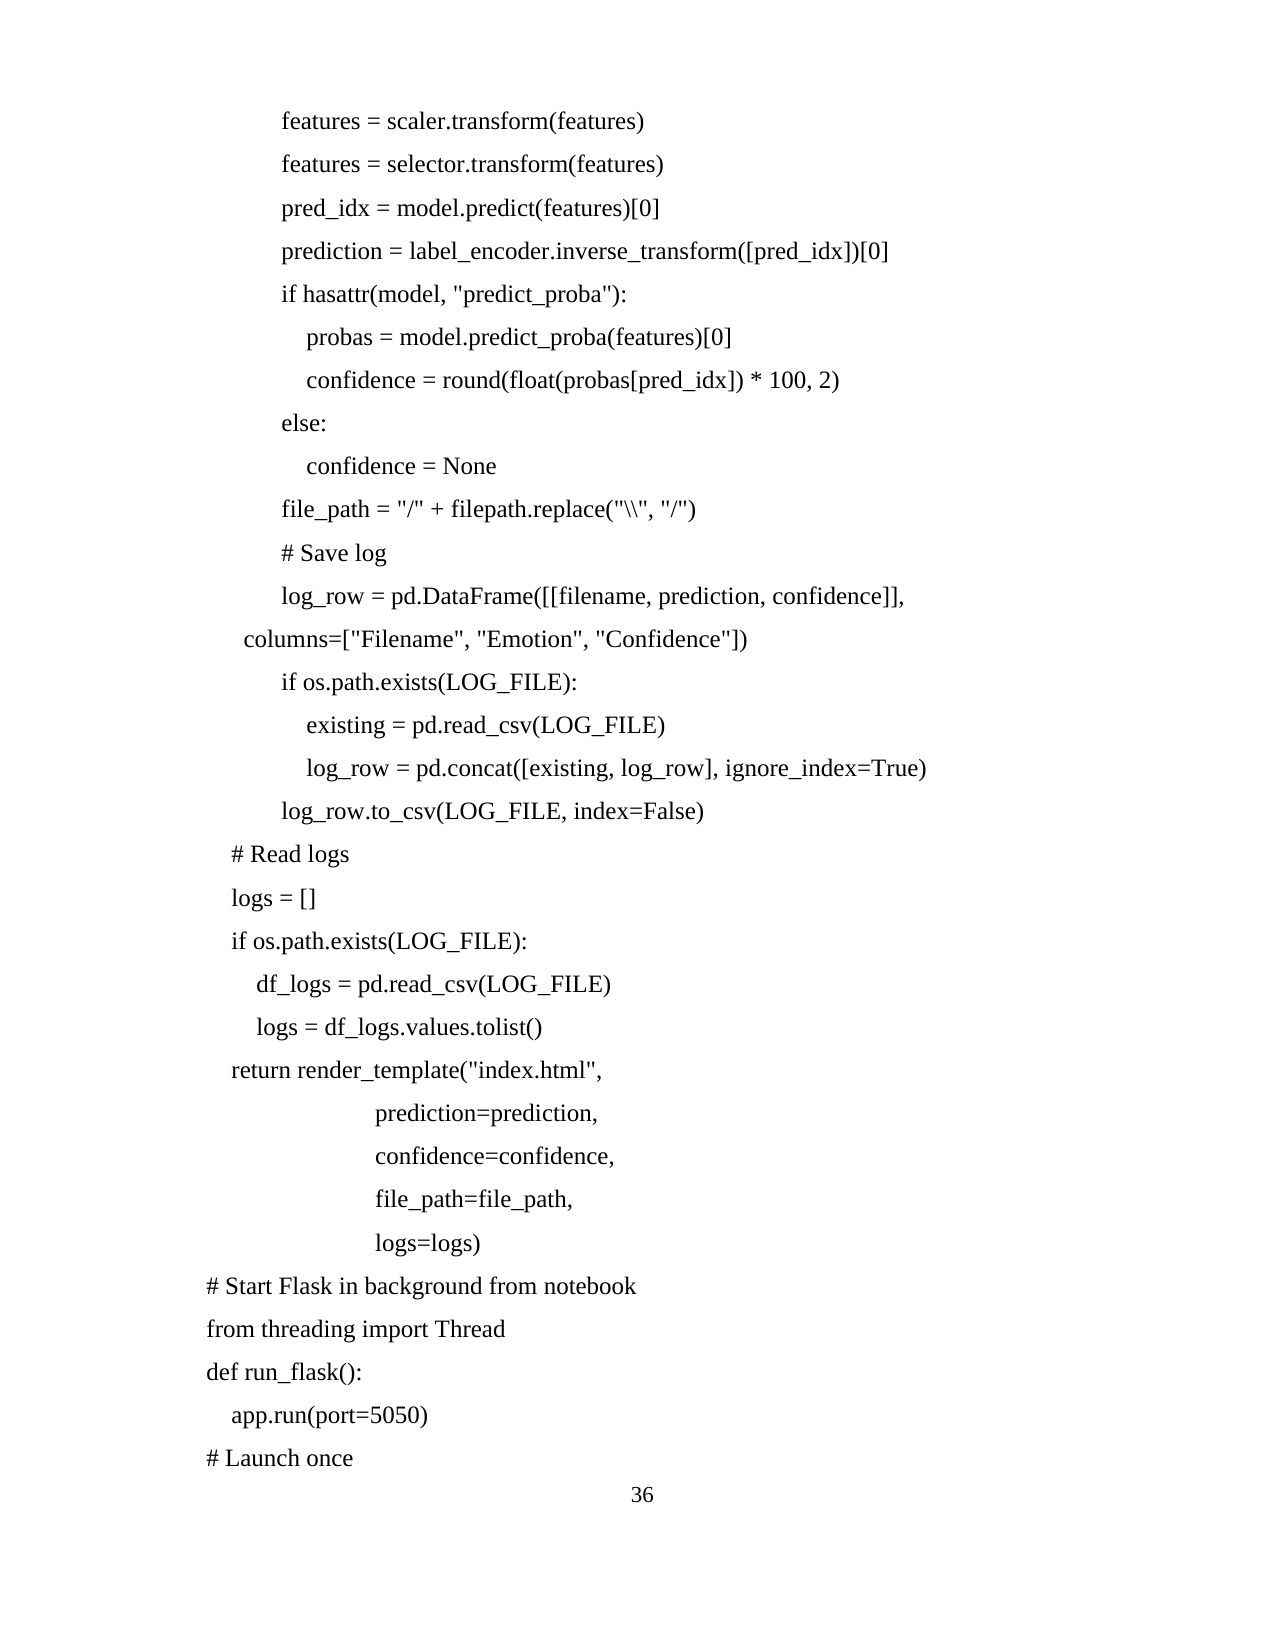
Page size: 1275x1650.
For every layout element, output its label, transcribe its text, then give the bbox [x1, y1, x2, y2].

text existing = pd.read_csv(LOG_FILE) [206, 710, 1108, 739]
text features = selector.transform(features) [206, 149, 1108, 178]
text # Start Flask in background from notebook [206, 1271, 1108, 1299]
text prediction = label_encoder.inverse_transform([pred_idx])[0] [206, 236, 1108, 264]
text logs = [] [206, 883, 1108, 911]
text log_row = pd.DataFrame([[filename, prediction, confidence]], columns=["Filename", "Emotion", "Confidence"]) [206, 581, 1108, 653]
text logs = df_logs.values.tolist() [206, 1012, 1108, 1041]
text df_logs = pd.read_csv(LOG_FILE) [206, 969, 1108, 998]
text log_row.to_csv(LOG_FILE, index=False) [206, 796, 1108, 825]
text file_path = "/" + filepath.replace("\\", "/") [206, 494, 1108, 523]
text confidence=confidence, [206, 1141, 1108, 1170]
text from threading import Thread [206, 1314, 1108, 1343]
text probas = model.predict_proba(features)[0] [206, 322, 1108, 351]
text pred_idx = model.predict(features)[0] [206, 193, 1108, 221]
text # Read logs [206, 839, 1108, 868]
text # Launch once [206, 1443, 1108, 1472]
text return render_template("index.html", [206, 1055, 1108, 1084]
text app.run(port=5050) [206, 1400, 1108, 1429]
text features = scaler.transform(features) [206, 106, 1108, 135]
text logs=logs) [206, 1228, 1108, 1256]
text if hasattr(model, "predict_proba"): [206, 279, 1108, 308]
text def run_flask(): [206, 1357, 1108, 1386]
text # Save log [206, 538, 1108, 566]
text log_row = pd.concat([existing, log_row], ignore_index=True) [206, 753, 1108, 782]
text else: [206, 408, 1108, 437]
text if os.path.exists(LOG_FILE): [206, 667, 1108, 696]
text prediction=prediction, [206, 1098, 1108, 1127]
text if os.path.exists(LOG_FILE): [206, 926, 1108, 954]
text confidence = None [206, 451, 1108, 480]
text confidence = round(float(probas[pred_idx]) * 100, 2) [206, 365, 1108, 394]
text file_path=file_path, [206, 1184, 1108, 1213]
